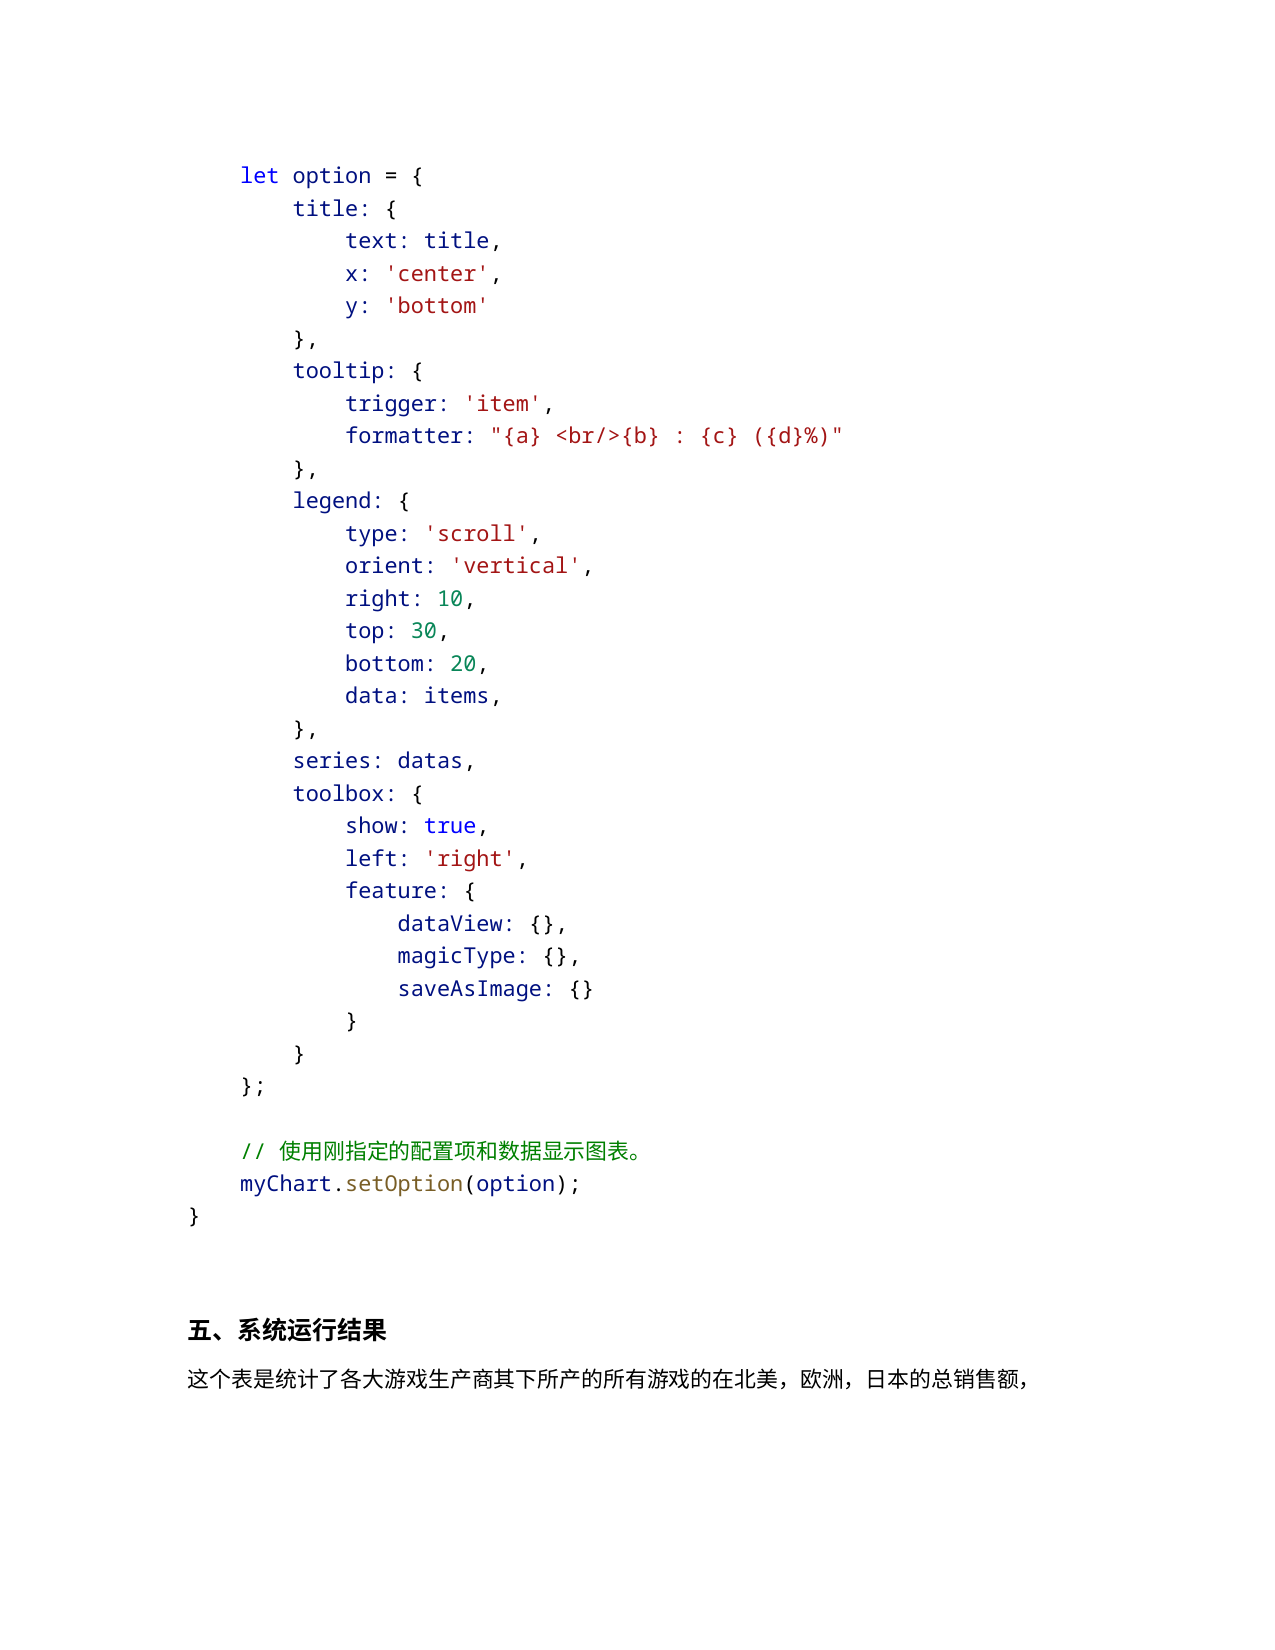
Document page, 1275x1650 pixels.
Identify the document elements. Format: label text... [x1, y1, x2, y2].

text type: 'scroll', [187, 516, 1087, 549]
text // 使用刚指定的配置项和数据显示图表。 [187, 1134, 1087, 1166]
text tooltip: { [187, 354, 1087, 386]
text } [187, 1199, 1087, 1231]
text left: 'right', [187, 841, 1087, 874]
text formatter: "{a} <br/>{b} : {c} ({d}%)" [187, 419, 1087, 451]
text }; [187, 1069, 1087, 1101]
text y: 'bottom' [187, 289, 1087, 321]
text text: title, [187, 224, 1087, 256]
text }, [187, 711, 1087, 744]
text show: true, [187, 809, 1087, 841]
text title: { [187, 191, 1087, 224]
text magicType: {}, [187, 939, 1087, 971]
text top: 30, [187, 614, 1087, 646]
text saveAsImage: {} [187, 971, 1087, 1004]
text let option = { [187, 159, 1087, 191]
text 五、系统运行结果 [187, 1296, 1087, 1361]
text x: 'center', [187, 256, 1087, 289]
text }, [187, 321, 1087, 354]
text }, [187, 451, 1087, 484]
text right: 10, [187, 581, 1087, 614]
text legend: { [187, 484, 1087, 516]
text dataView: {}, [187, 906, 1087, 939]
text bottom: 20, [187, 646, 1087, 679]
text myChart.setOption(option); [187, 1166, 1087, 1199]
text trigger: 'item', [187, 386, 1087, 419]
text } [187, 1036, 1087, 1069]
text } [187, 1004, 1087, 1036]
text toolbox: { [187, 776, 1087, 809]
text data: items, [187, 679, 1087, 711]
text orient: 'vertical', [187, 549, 1087, 581]
text series: datas, [187, 744, 1087, 776]
text 这个表是统计了各大游戏生产商其下所产的所有游戏的在北美，欧洲，日本的总销售额， [187, 1361, 1087, 1394]
text feature: { [187, 874, 1087, 906]
